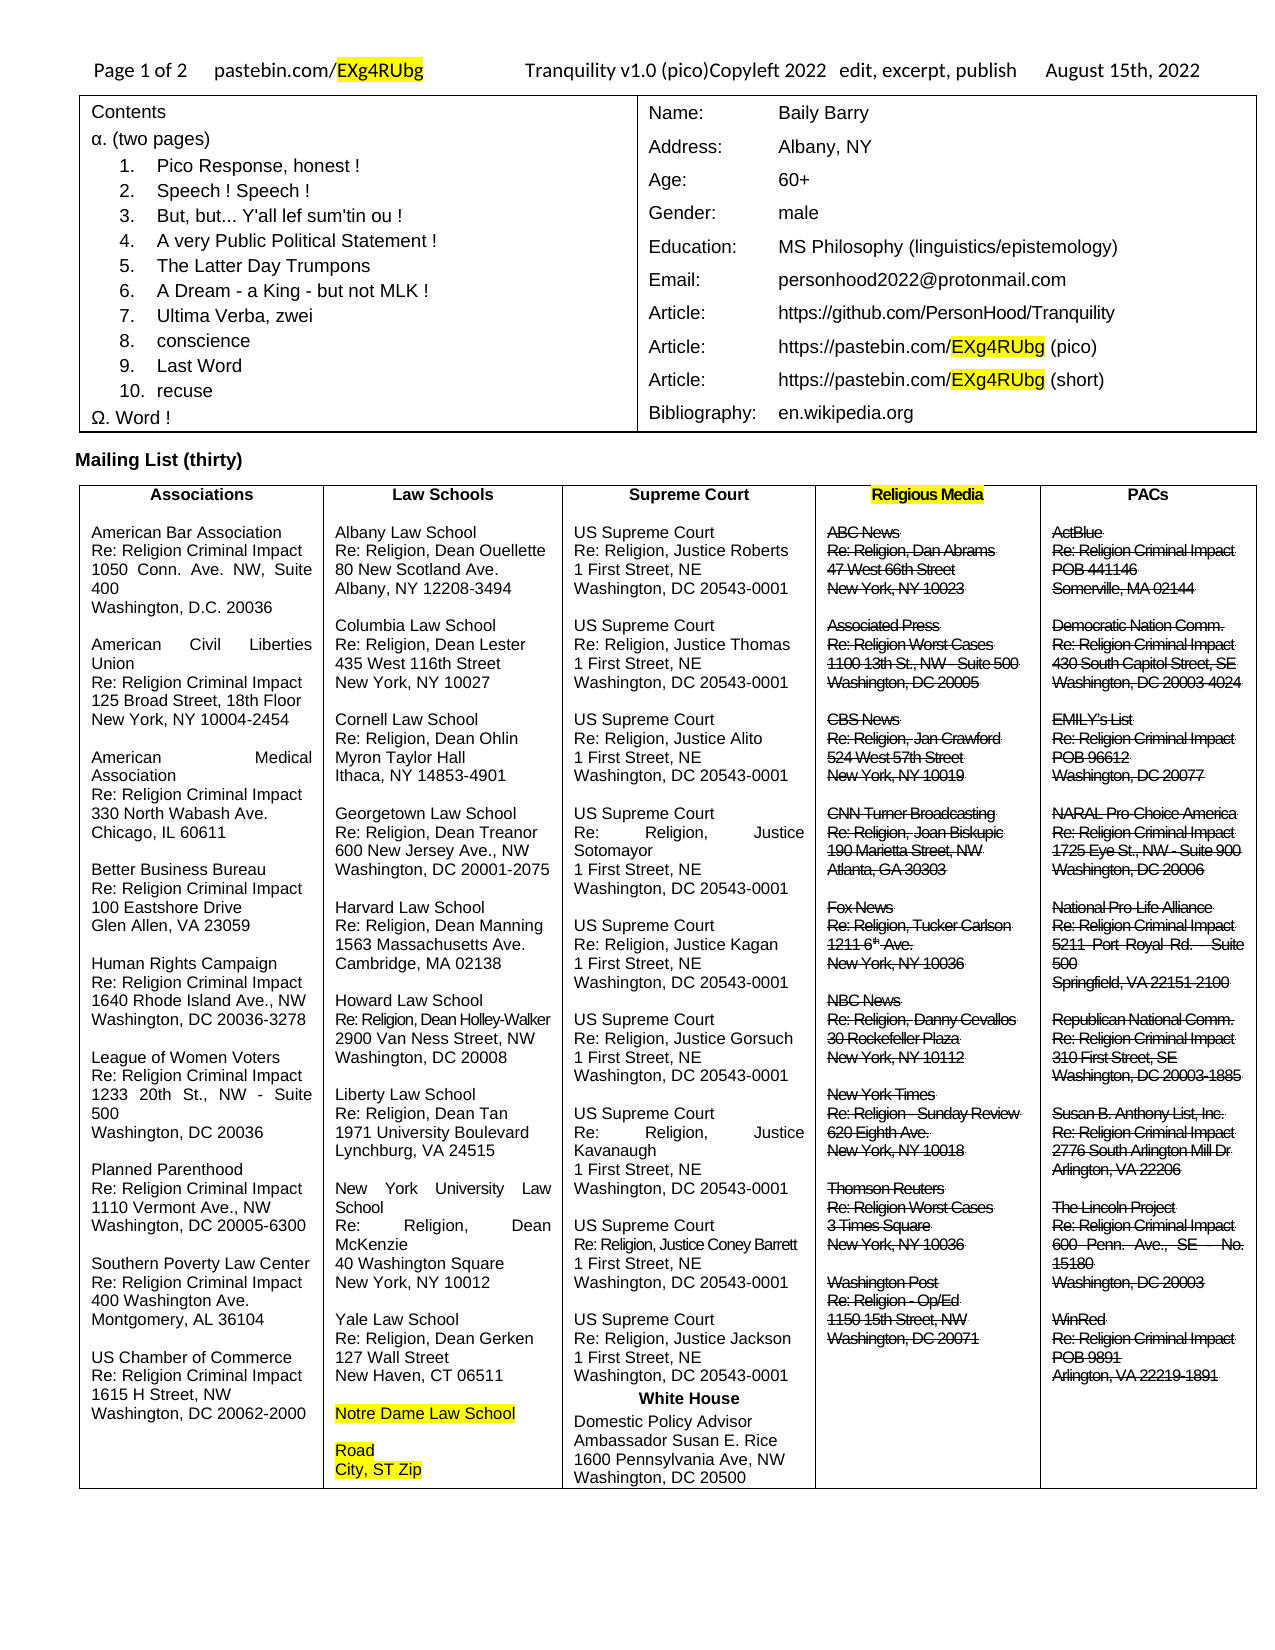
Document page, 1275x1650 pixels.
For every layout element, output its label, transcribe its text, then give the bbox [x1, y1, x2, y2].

table_header Law Schools Albany Law School Re: Religion, Dean Ouellette 80 New Scotland Ave. Albany, NY 12208-3494 Columbia Law School Re: Religion, Dean Lester 435 West 116th Street New York, NY 10027 Cornell Law School Re: Religion, Dean Ohlin Myron Taylor Hall Ithaca, NY 14853-4901 Georgetown Law School Re: Religion, Dean Treanor 600 New Jersey Ave., NW Washington, DC 20001-2075 Harvard Law School Re: Religion, Dean Manning 1563 Massachusetts Ave. Cambridge, MA 02138 Howard Law School Re: Religion, Dean Holley-Walker 2900 Van Ness Street, NW Washington, DC 20008 Liberty Law School Re: Religion, Dean Tan 1971 University Boulevard Lynchburg, VA 24515 New York University Law School Re: Religion, Dean McKenzie 40 Washington Square New York, NY 10012 Yale Law School Re: Religion, Dean Gerken 127 Wall Street New Haven, CT 06511 Notre Dame Law School Road City, ST Zip [324, 486, 562, 1488]
table_header Associations American Bar Association Re: Religion Criminal Impact 1050 Conn. Ave. NW, Suite 400 Washington, D.C. 20036 American Civil Liberties Union Re: Religion Criminal Impact 125 Broad Street, 18th Floor New York, NY 10004-2454 American Medical Association Re: Religion Criminal Impact 330 North Wabash Ave. Chicago, IL 60611 Better Business Bureau Re: Religion Criminal Impact 100 Eastshore Drive Glen Allen, VA 23059 Human Rights Campaign Re: Religion Criminal Impact 1640 Rhode Island Ave., NW Washington, DC 20036-3278 League of Women Voters Re: Religion Criminal Impact 1233 20th St., NW - Suite 500 Washington, DC 20036 Planned Parenthood Re: Religion Criminal Impact 1110 Vermont Ave., NW Washington, DC 20005-6300 Southern Poverty Law Center Re: Religion Criminal Impact 400 Washington Ave. Montgomery, AL 36104 US Chamber of Commerce Re: Religion Criminal Impact 1615 H Street, NW Washington, DC 20062-2000 [80, 486, 323, 1488]
table_header Name: Baily Barry Address: Albany, NY Age: 60+ Gender: male Education: MS Philosophy (linguistics/epistemology) Email: personhood2022@protonmail.com Article: https://github.com/PersonHood/Tranquility Article: https://pastebin.com/EXg4RUbg (pico) Article: https://pastebin.com/EXg4RUbg (short) Bibliography: en.wikipedia.org [638, 96, 1256, 431]
table_header Supreme Court US Supreme Court Re: Religion, Justice Roberts 1 First Street, NE Washington, DC 20543-0001 US Supreme Court Re: Religion, Justice Thomas 1 First Street, NE Washington, DC 20543-0001 US Supreme Court Re: Religion, Justice Alito 1 First Street, NE Washington, DC 20543-0001 US Supreme Court Re: Religion, Justice Sotomayor 1 First Street, NE Washington, DC 20543-0001 US Supreme Court Re: Religion, Justice Kagan 1 First Street, NE Washington, DC 20543-0001 US Supreme Court Re: Religion, Justice Gorsuch 1 First Street, NE Washington, DC 20543-0001 US Supreme Court Re: Religion, Justice Kavanaugh 1 First Street, NE Washington, DC 20543-0001 US Supreme Court Re: Religion, Justice Coney Barrett 1 First Street, NE Washington, DC 20543-0001 US Supreme Court Re: Religion, Justice Jackson 1 First Street, NE Washington, DC 20543-0001 White House Domestic Policy Advisor Ambassador Susan E. Rice 1600 Pennsylvania Ave, NW Washington, DC 20500 [563, 486, 815, 1488]
text Mailing List (thirty) [75, 445, 1230, 472]
table_header PACs ActBlue Re: Religion Criminal Impact POB 441146 Somerville, MA 02144 Democratic Nation Comm. Re: Religion Criminal Impact 430 South Capitol Street, SE Washington, DC 20003-4024 EMILY’s List Re: Religion Criminal Impact POB 96612 Washington, DC 20077 NARAL Pro-Choice America Re: Religion Criminal Impact 1725 Eye St., NW - Suite 900 Washington, DC 20006 National Pro-Life Alliance Re: Religion Criminal Impact 5211 Port Royal Rd. - Suite 500 Springfield, VA 22151-2100 Republican National Comm. Re: Religion Criminal Impact 310 First Street, SE Washington, DC 20003-1885 Susan B. Anthony List, Inc. Re: Religion Criminal Impact 2776 South Arlington Mill Dr Arlington, VA 22206 The Lincoln Project Re: Religion Criminal Impact 600 Penn. Ave., SE - No. 15180 Washington, DC 20003 WinRed Re: Religion Criminal Impact POB 9891 Arlington, VA 22219-1891 [1041, 486, 1256, 1488]
table_header Religious Media ABC News Re: Religion, Dan Abrams 47 West 66th Street New York, NY 10023 Associated Press Re: Religion Worst Cases 1100 13th St., NW - Suite 500 Washington, DC 20005 CBS News Re: Religion, Jan Crawford 524 West 57th Street New York, NY 10019 CNN Turner Broadcasting Re: Religion, Joan Biskupic 190 Marietta Street, NW Atlanta, GA 30303 Fox News Re: Religion, Tucker Carlson 1211 6th Ave. New York, NY 10036 NBC News Re: Religion, Danny Cevallos 30 Rockefeller Plaza New York, NY 10112 New York Times Re: Religion - Sunday Review 620 Eighth Ave. New York, NY 10018 Thomson Reuters Re: Religion Worst Cases 3 Times Square New York, NY 10036 Washington Post Re: Religion - Op/Ed 1150 15th Street, NW Washington, DC 20071 [816, 486, 1040, 1488]
table_header Contents α. (two pages) Pico Response, honest ! Speech ! Speech ! But, but... Y'all lef sum'tin ou ! A very Public Political Statement ! The Latter Day Trumpons A Dream - a King - but not MLK ! Ultima Verba, zwei conscience Last Word recuse Ω. Word ! [80, 96, 637, 431]
